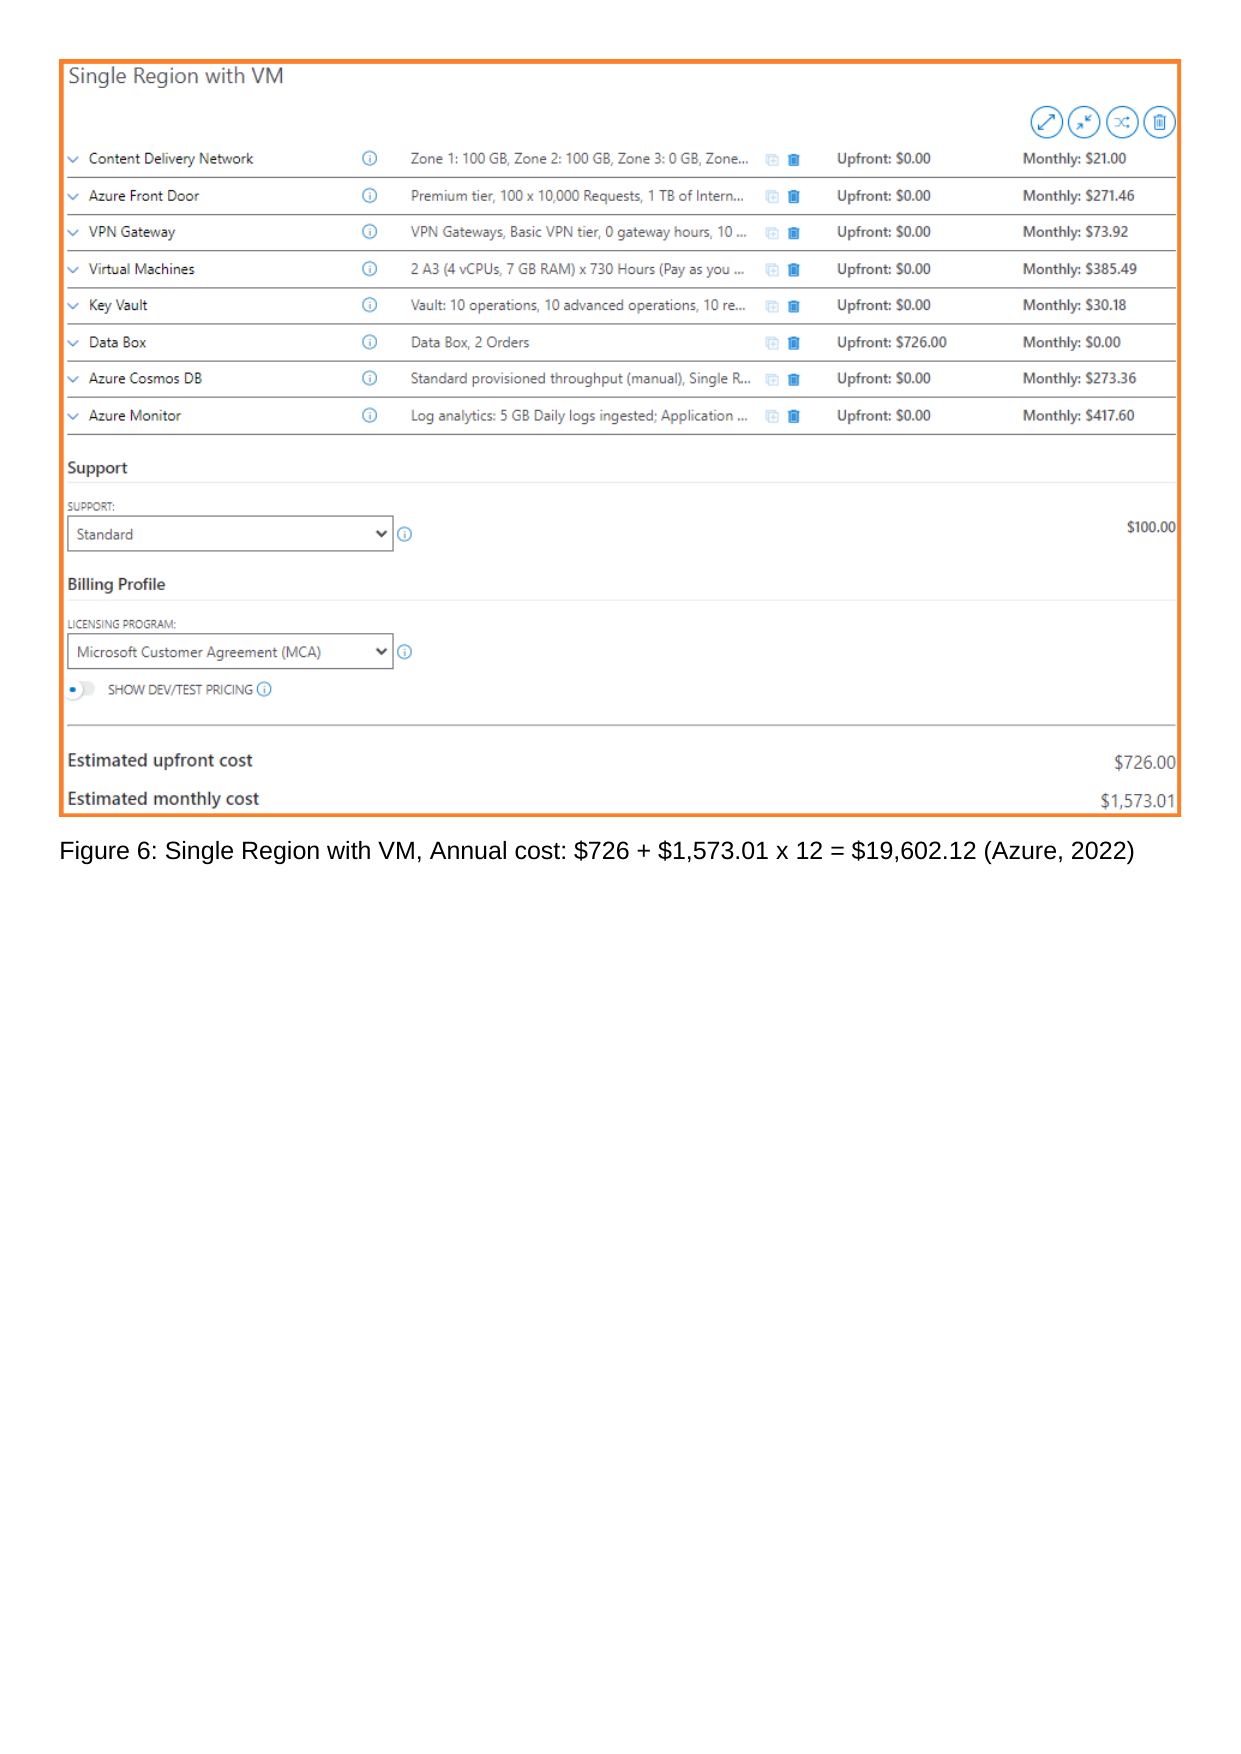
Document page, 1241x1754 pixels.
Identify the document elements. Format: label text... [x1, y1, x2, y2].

picture [59, 59, 1182, 817]
text Figure 6: Single Region with VM, Annual cost: $726 + $1,573.01 x 12 = $19,602.12 (Azure, 2022) [59, 836, 1181, 864]
